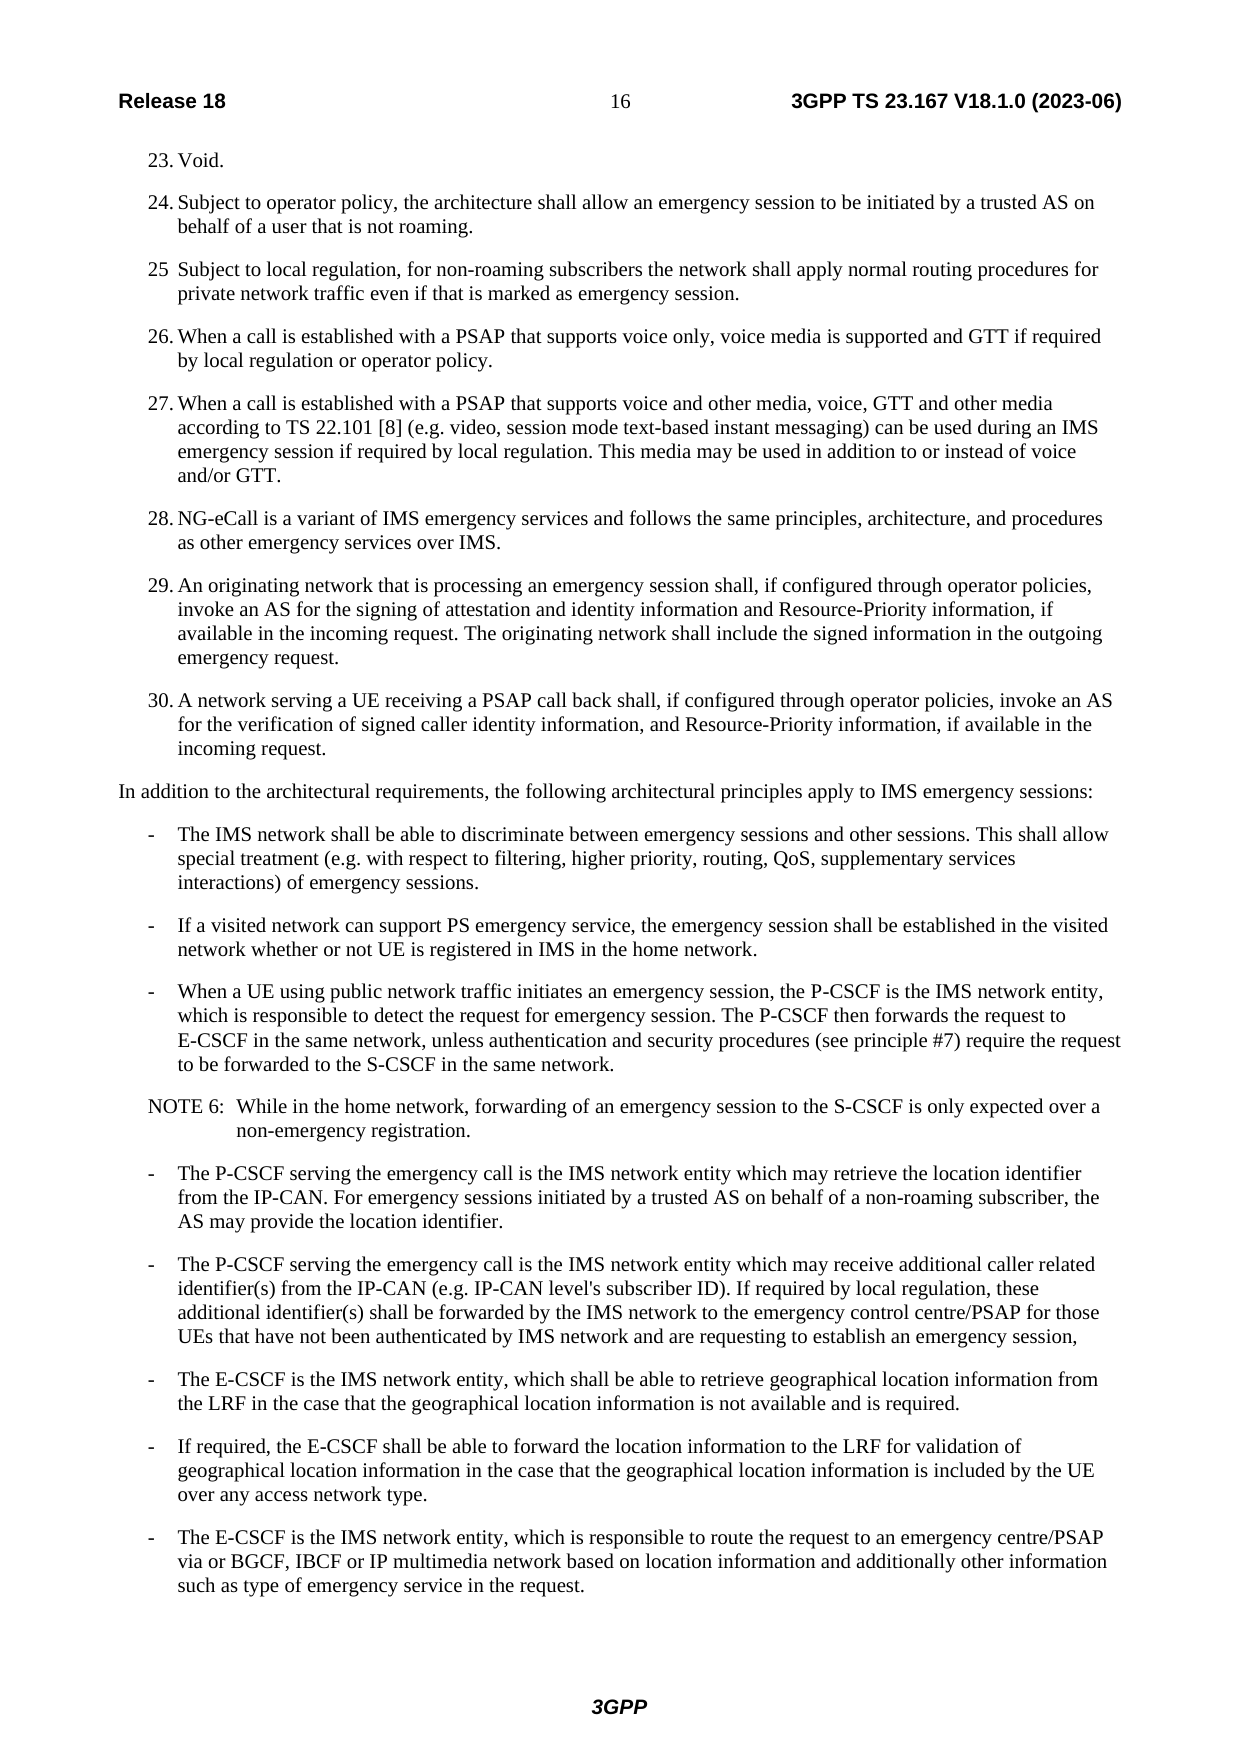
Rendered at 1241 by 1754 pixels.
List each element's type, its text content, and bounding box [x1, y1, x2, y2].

text 30. A network serving a UE receiving a PSAP call back shall, if configured through operator policies, invoke an AS for the verification of signed caller identity information, and Resource-Priority information, if available in the incoming request. [148, 688, 1122, 760]
text 29. An originating network that is processing an emergency session shall, if configured through operator policies, invoke an AS for the signing of attestation and identity information and Resource-Priority information, if available in the incoming request. The originating network shall include the signed information in the outgoing emergency request. [148, 573, 1122, 669]
text - The E-CSCF is the IMS network entity, which shall be able to retrieve geographical location information from the LRF in the case that the geographical location information is not available and is required. [148, 1367, 1122, 1415]
text 24. Subject to operator policy, the architecture shall allow an emergency session to be initiated by a trusted AS on behalf of a user that is not roaming. [148, 190, 1122, 238]
text - If a visited network can support PS emergency service, the emergency session shall be established in the visited network whether or not UE is registered in IMS in the home network. [148, 912, 1122, 961]
text 26. When a call is established with a PSAP that supports voice only, voice media is supported and GTT if required by local regulation or operator policy. [148, 324, 1122, 372]
text - The IMS network shall be able to discriminate between emergency sessions and other sessions. This shall allow special treatment (e.g. with respect to filtering, higher priority, routing, QoS, supplementary services interactions) of emergency sessions. [148, 822, 1122, 894]
text - When a UE using public network traffic initiates an emergency session, the P-CSCF is the IMS network entity, which is responsible to detect the request for emergency session. The P-CSCF then forwards the request to E-CSCF in the same network, unless authentication and security procedures (see principle #7) require the request to be forwarded to the S-CSCF in the same network. [148, 979, 1122, 1076]
text - The P-CSCF serving the emergency call is the IMS network entity which may retrieve the location identifier from the IP-CAN. For emergency sessions initiated by a trusted AS on behalf of a non-roaming subscriber, the AS may provide the location identifier. [148, 1161, 1122, 1233]
text - The E-CSCF is the IMS network entity, which is responsible to route the request to an emergency centre/PSAP via or BGCF, IBCF or IP multimedia network based on location information and additionally other information such as type of emergency service in the request. [148, 1525, 1122, 1597]
text 28. NG-eCall is a variant of IMS emergency services and follows the same principles, architecture, and procedures as other emergency services over IMS. [148, 506, 1122, 554]
text 27. When a call is established with a PSAP that supports voice and other media, voice, GTT and other media according to TS 22.101 [8] (e.g. video, session mode text-based instant messaging) can be used during an IMS emergency session if required by local regulation. This media may be used in addition to or instead of voice and/or GTT. [148, 391, 1122, 487]
text NOTE 6: While in the home network, forwarding of an emergency session to the S-CSCF is only expected over a non-emergency registration. [148, 1094, 1122, 1142]
text In addition to the architectural requirements, the following architectural principles apply to IMS emergency sessions: [118, 779, 1122, 803]
text 23. Void. [148, 147, 1122, 172]
text - If required, the E-CSCF shall be able to forward the location information to the LRF for validation of geographical location information in the case that the geographical location information is included by the UE over any access network type. [148, 1434, 1122, 1506]
text 25 Subject to local regulation, for non-roaming subscribers the network shall apply normal routing procedures for private network traffic even if that is marked as emergency session. [148, 257, 1122, 305]
text - The P-CSCF serving the emergency call is the IMS network entity which may receive additional caller related identifier(s) from the IP-CAN (e.g. IP-CAN level's subscriber ID). If required by local regulation, these additional identifier(s) shall be forwarded by the IMS network to the emergency control centre/PSAP for those UEs that have not been authenticated by IMS network and are requesting to establish an emergency session, [148, 1252, 1122, 1348]
